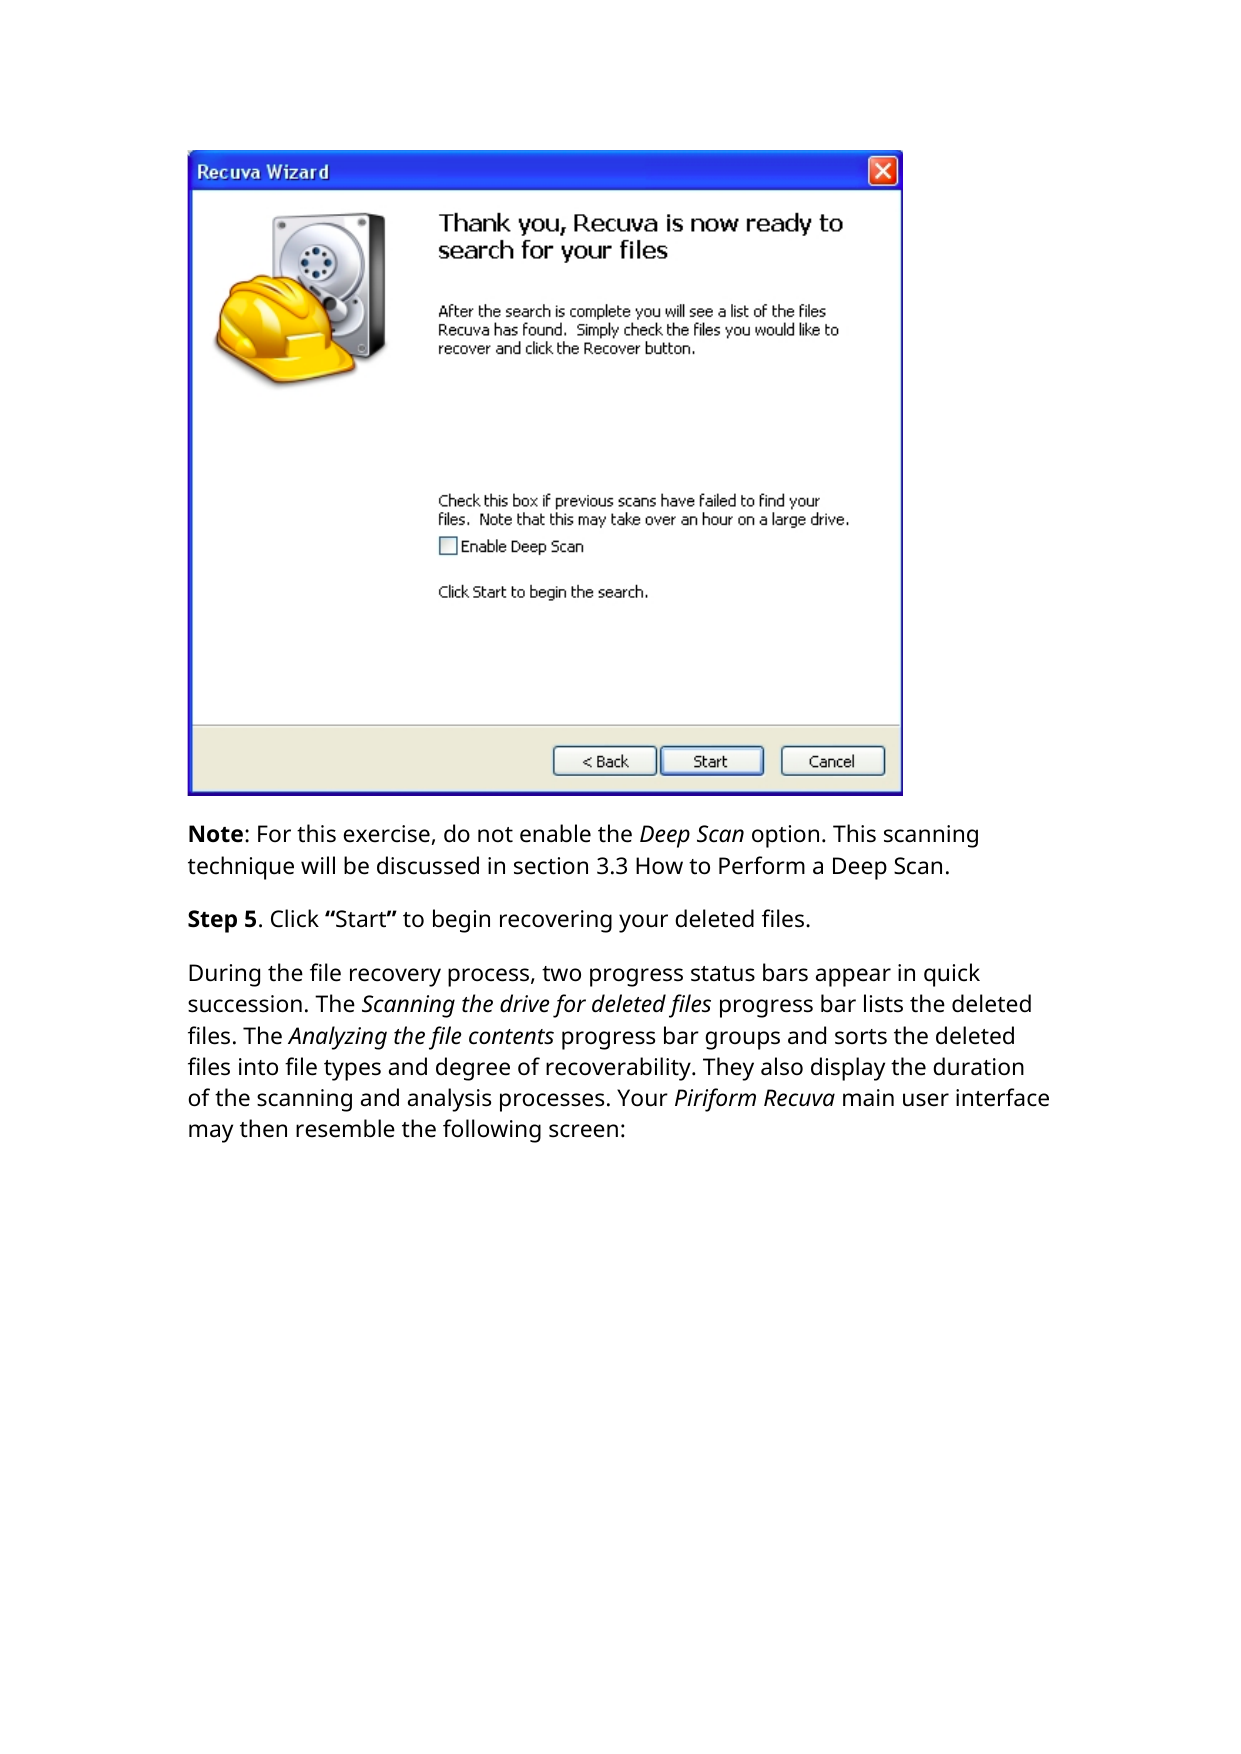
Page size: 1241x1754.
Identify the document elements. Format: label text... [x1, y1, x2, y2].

text Step 5. Click “Start” to begin recovering your deleted files. [187, 903, 1053, 935]
text Note: For this exercise, do not enable the Deep Scan option. This scanning technique will be discussed in section 3.3 How to Perform a Deep Scan. [187, 818, 1053, 881]
text During the file recovery process, two progress status bars appear in quick succession. The Scanning the drive for deleted files progress bar lists the deleted files. The Analyzing the file contents progress bar groups and sorts the deleted files into file types and degree of recoverability. They also display the duration of the scanning and analysis processes. Your Piriform Recuva main user interface may then resemble the following screen: [187, 957, 1053, 1145]
picture [187, 150, 903, 796]
